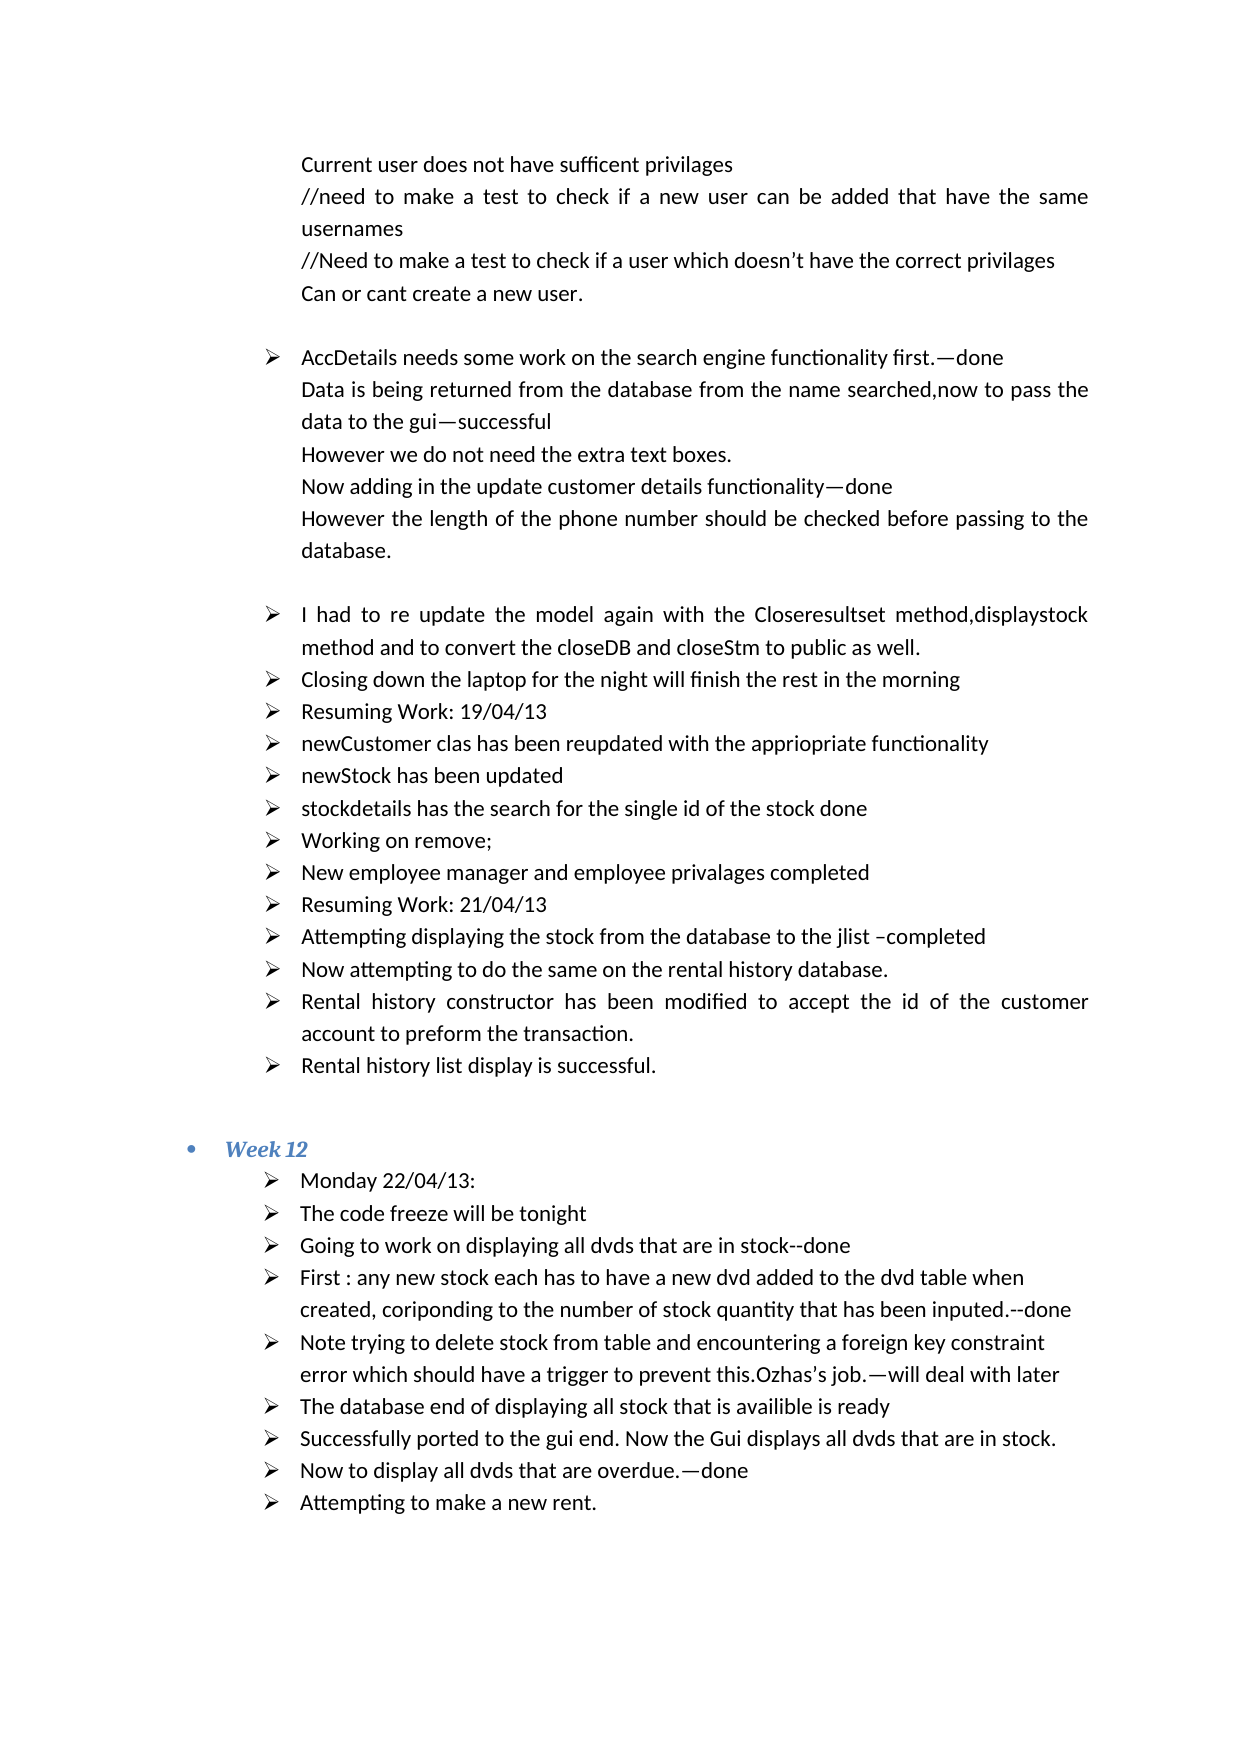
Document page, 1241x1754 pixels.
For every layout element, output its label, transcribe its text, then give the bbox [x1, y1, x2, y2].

list Now adding in the update customer details functionality—done [301, 472, 1090, 500]
list Successfully ported to the gui end. Now the Gui displays all dvds that are in stock. [262, 1424, 1090, 1452]
list Now to display all dvds that are overdue.—done [262, 1456, 1090, 1484]
list stockdetails has the search for the single id of the stock done [263, 794, 1090, 822]
list Attempting displaying the stock from the database to the jlist –completed [263, 922, 1090, 951]
list Can or cant create a new user. [301, 279, 1090, 307]
list newCustomer clas has been reupdated with the appriopriate functionality [263, 729, 1090, 757]
list Current user does not have sufficent privilages [301, 150, 1090, 178]
list Note trying to delete stock from table and encountering a foreign key constraint error which should have a trigger to prevent this.Ozhas’s job.—will deal with later [262, 1328, 1090, 1388]
list Data is being returned from the database from the name searched,now to pass the data to the gui—successful [301, 375, 1090, 436]
list Now attempting to do the same on the rental history database. [263, 955, 1090, 983]
list I had to re update the model again with the Closeresultset method,displaystock method and to convert the closeDB and closeStm to public as well. [263, 601, 1090, 661]
list Resuming Work: 19/04/13 [263, 697, 1090, 725]
list First : any new stock each has to have a new dvd added to the dvd table when created, coriponding to the number of stock quantity that has been inputed.--done [262, 1263, 1090, 1323]
list However we do not need the extra text boxes. [301, 440, 1090, 468]
list //Need to make a test to check if a user which doesn’t have the correct privilages [301, 247, 1090, 274]
list However the length of the phone number should be checked before passing to the database. [301, 504, 1090, 564]
list AccDetails needs some work on the search engine functionality first.—done [263, 343, 1090, 371]
list The code freeze will be tonight [262, 1199, 1090, 1227]
list Rental history constructor has been modified to accept the id of the customer account to preform the transaction. [263, 987, 1090, 1047]
subtitle Week 12 [187, 1136, 1090, 1163]
list Monday 22/04/13: [262, 1167, 1090, 1195]
list Rental history list display is successful. [263, 1051, 1090, 1079]
list Attempting to make a new rent. [262, 1488, 1090, 1517]
list //need to make a test to check if a new user can be added that have the same usernames [301, 182, 1090, 242]
list The database end of displaying all stock that is availible is ready [262, 1392, 1090, 1420]
list Closing down the laptop for the night will finish the rest in the morning [263, 665, 1090, 693]
list Resuming Work: 21/04/13 [263, 890, 1090, 918]
list New employee manager and employee privalages completed [263, 858, 1090, 886]
list Working on remove; [263, 826, 1090, 854]
list Going to work on displaying all dvds that are in stock--done [262, 1231, 1090, 1259]
list newStock has been updated [263, 762, 1090, 789]
